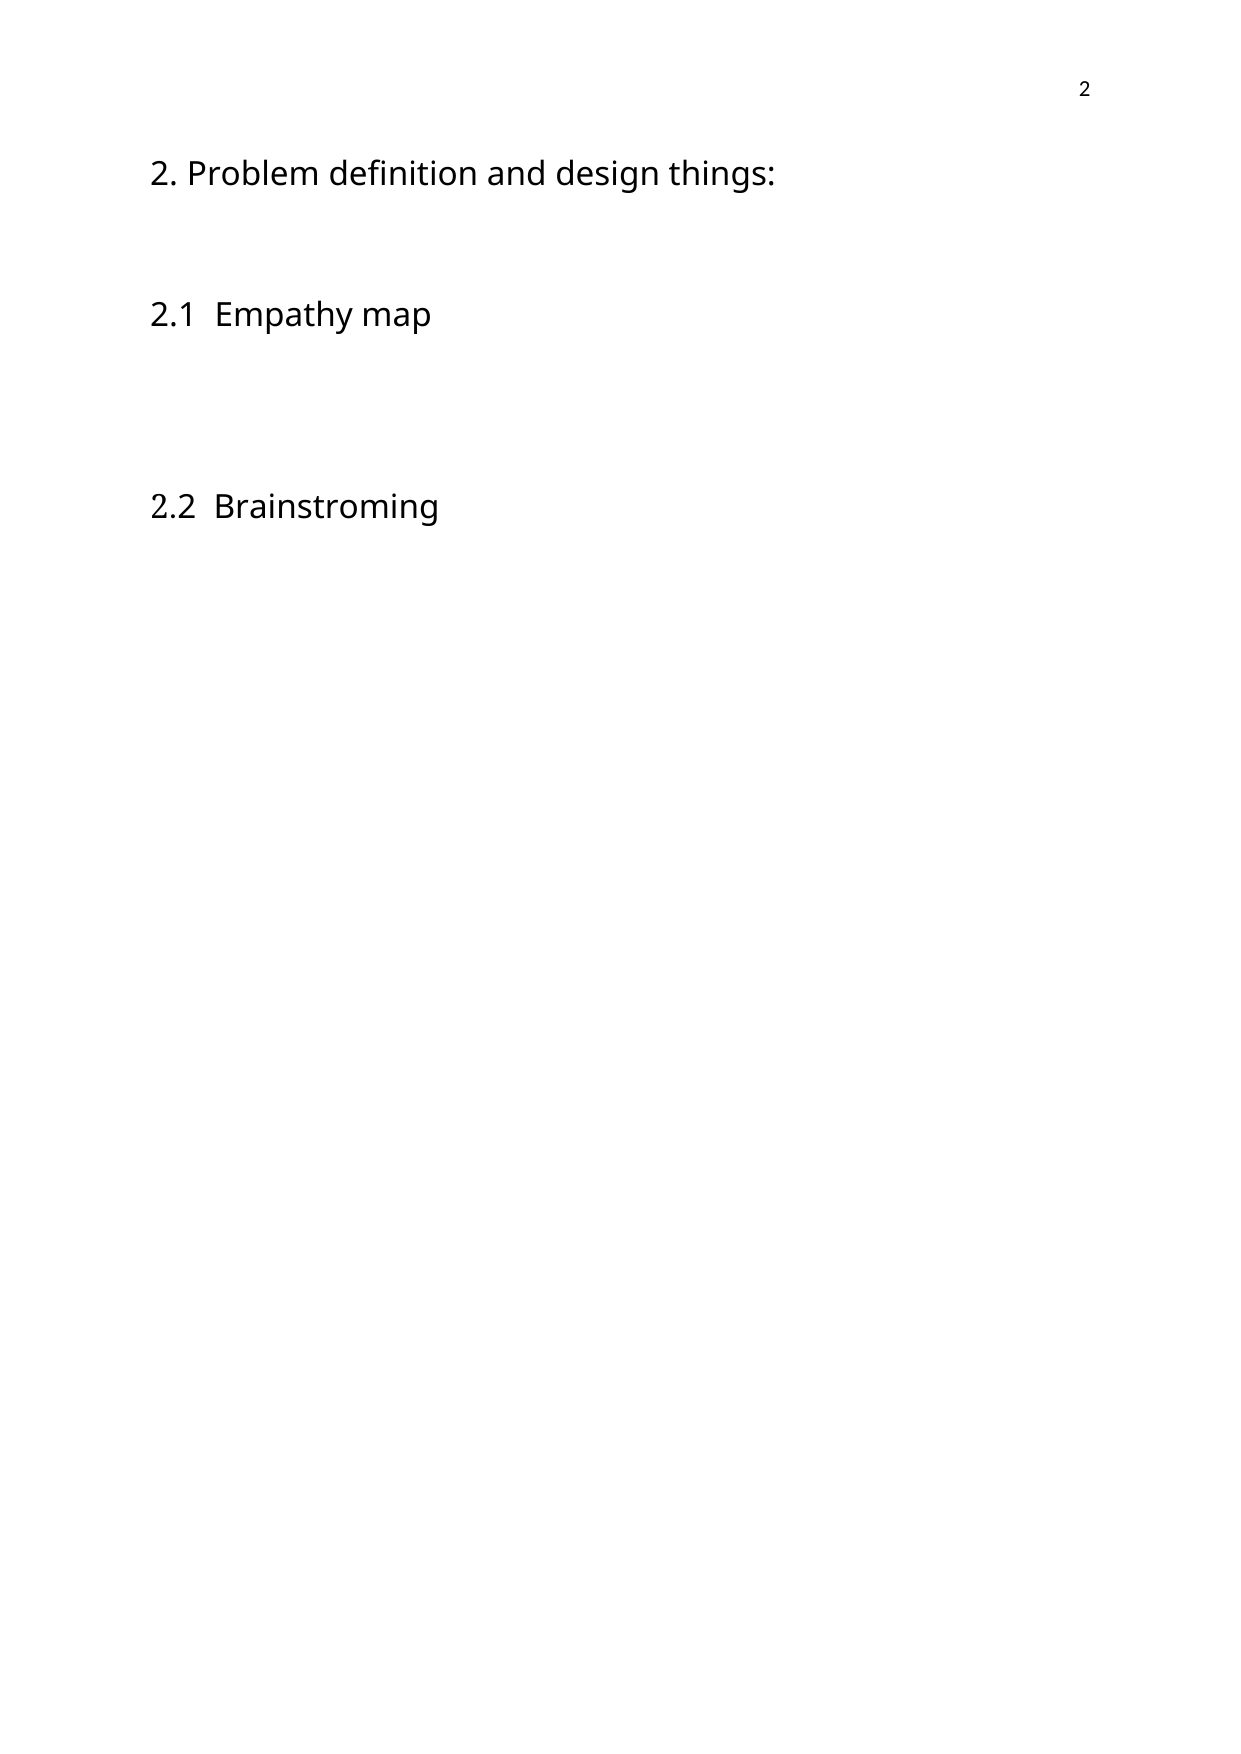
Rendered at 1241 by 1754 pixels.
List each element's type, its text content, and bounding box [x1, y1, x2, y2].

text 2. Problem definition and design things: [150, 150, 1090, 195]
text 2.1 Empathy map [150, 291, 1090, 336]
text 2.2 Brainstroming [150, 483, 1090, 528]
